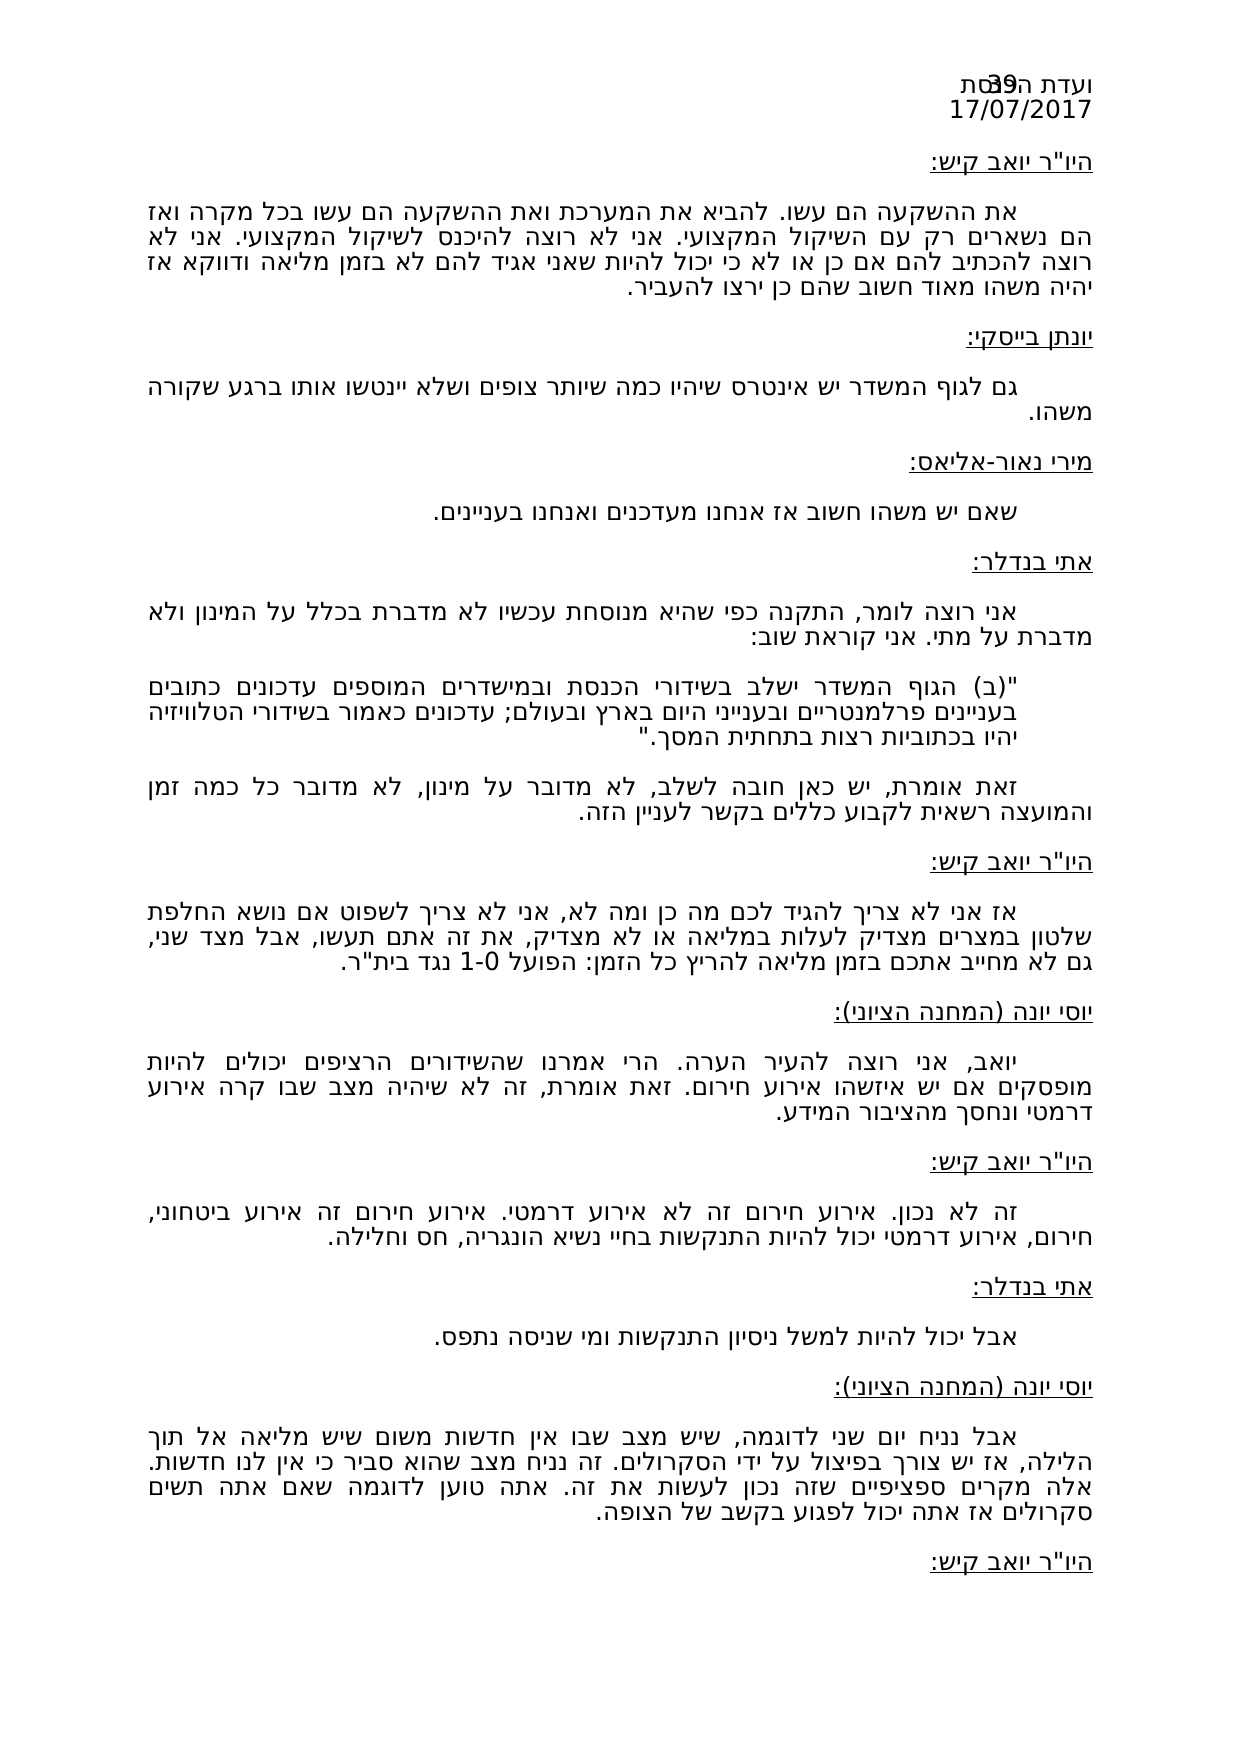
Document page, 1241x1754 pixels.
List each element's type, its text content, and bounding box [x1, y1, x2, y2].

text את ההשקעה הם עשו. להביא את המערכת ואת ההשקעה הם עשו בכל מקרה ואז הם נשארים רק עם השיקול המקצועי. אני לא רוצה להיכנס לשיקול המקצועי. אני לא רוצה להכתיב להם אם כן או לא כי יכול להיות שאני אגיד להם לא בזמן מליאה ודווקא אז יהיה משהו מאוד חשוב שהם כן ירצו להעביר. [147, 200, 1093, 300]
text יוסי יונה (המחנה הציוני): [147, 1375, 1093, 1400]
text זאת אומרת, יש כאן חובה לשלב, לא מדובר על מינון, לא מדובר כל כמה זמן והמועצה רשאית לקבוע כללים בקשר לעניין הזה. [147, 775, 1093, 825]
text זה לא נכון. אירוע חירום זה לא אירוע דרמטי. אירוע חירום זה אירוע ביטחוני, חירום, אירוע דרמטי יכול להיות התנקשות בחיי נשיא הונגריה, חס וחלילה. [147, 1200, 1093, 1250]
text אני רוצה לומר, התקנה כפי שהיא מנוסחת עכשיו לא מדברת בכלל על המינון ולא מדברת על מתי. אני קוראת שוב: [147, 600, 1093, 650]
text יונתן בייסקי: [147, 325, 1093, 350]
text מירי נאור-אליאס: [147, 450, 1093, 475]
text היו"ר יואב קיש: [147, 850, 1093, 875]
text שאם יש משהו חשוב אז אנחנו מעדכנים ואנחנו בעניינים. [147, 500, 1093, 525]
text "(ב) הגוף המשדר ישלב בשידורי הכנסת ובמישדרים המוספים עדכונים כתובים בעניינים פרלמנטריים ובענייני היום בארץ ובעולם; עדכונים כאמור בשידורי הטלוויזיה יהיו בכתוביות רצות בתחתית המסך." [147, 675, 1018, 750]
text אבל יכול להיות למשל ניסיון התנקשות ומי שניסה נתפס. [147, 1325, 1093, 1350]
text גם לגוף המשדר יש אינטרס שיהיו כמה שיותר צופים ושלא יינטשו אותו ברגע שקורה משהו. [147, 375, 1093, 425]
text אבל נניח יום שני לדוגמה, שיש מצב שבו אין חדשות משום שיש מליאה אל תוך הלילה, אז יש צורך בפיצול על ידי הסקרולים. זה נניח מצב שהוא סביר כי אין לנו חדשות. אלה מקרים ספציפיים שזה נכון לעשות את זה. אתה טוען לדוגמה שאם אתה תשים סקרולים אז אתה יכול לפגוע בקשב של הצופה. [147, 1425, 1093, 1525]
text היו"ר יואב קיש: [147, 1550, 1093, 1575]
text אתי בנדלר: [147, 1275, 1093, 1300]
text אז אני לא צריך להגיד לכם מה כן ומה לא, אני לא צריך לשפוט אם נושא החלפת שלטון במצרים מצדיק לעלות במליאה או לא מצדיק, את זה אתם תעשו, אבל מצד שני, גם לא מחייב אתכם בזמן מליאה להריץ כל הזמן: הפועל 1-0 נגד בית"ר. [147, 900, 1093, 975]
text אתי בנדלר: [147, 550, 1093, 575]
text יואב, אני רוצה להעיר הערה. הרי אמרנו שהשידורים הרציפים יכולים להיות מופסקים אם יש איזשהו אירוע חירום. זאת אומרת, זה לא שיהיה מצב שבו קרה אירוע דרמטי ונחסך מהציבור המידע. [147, 1050, 1093, 1125]
text היו"ר יואב קיש: [147, 1150, 1093, 1175]
text יוסי יונה (המחנה הציוני): [147, 1000, 1093, 1025]
text היו"ר יואב קיש: [147, 150, 1093, 175]
